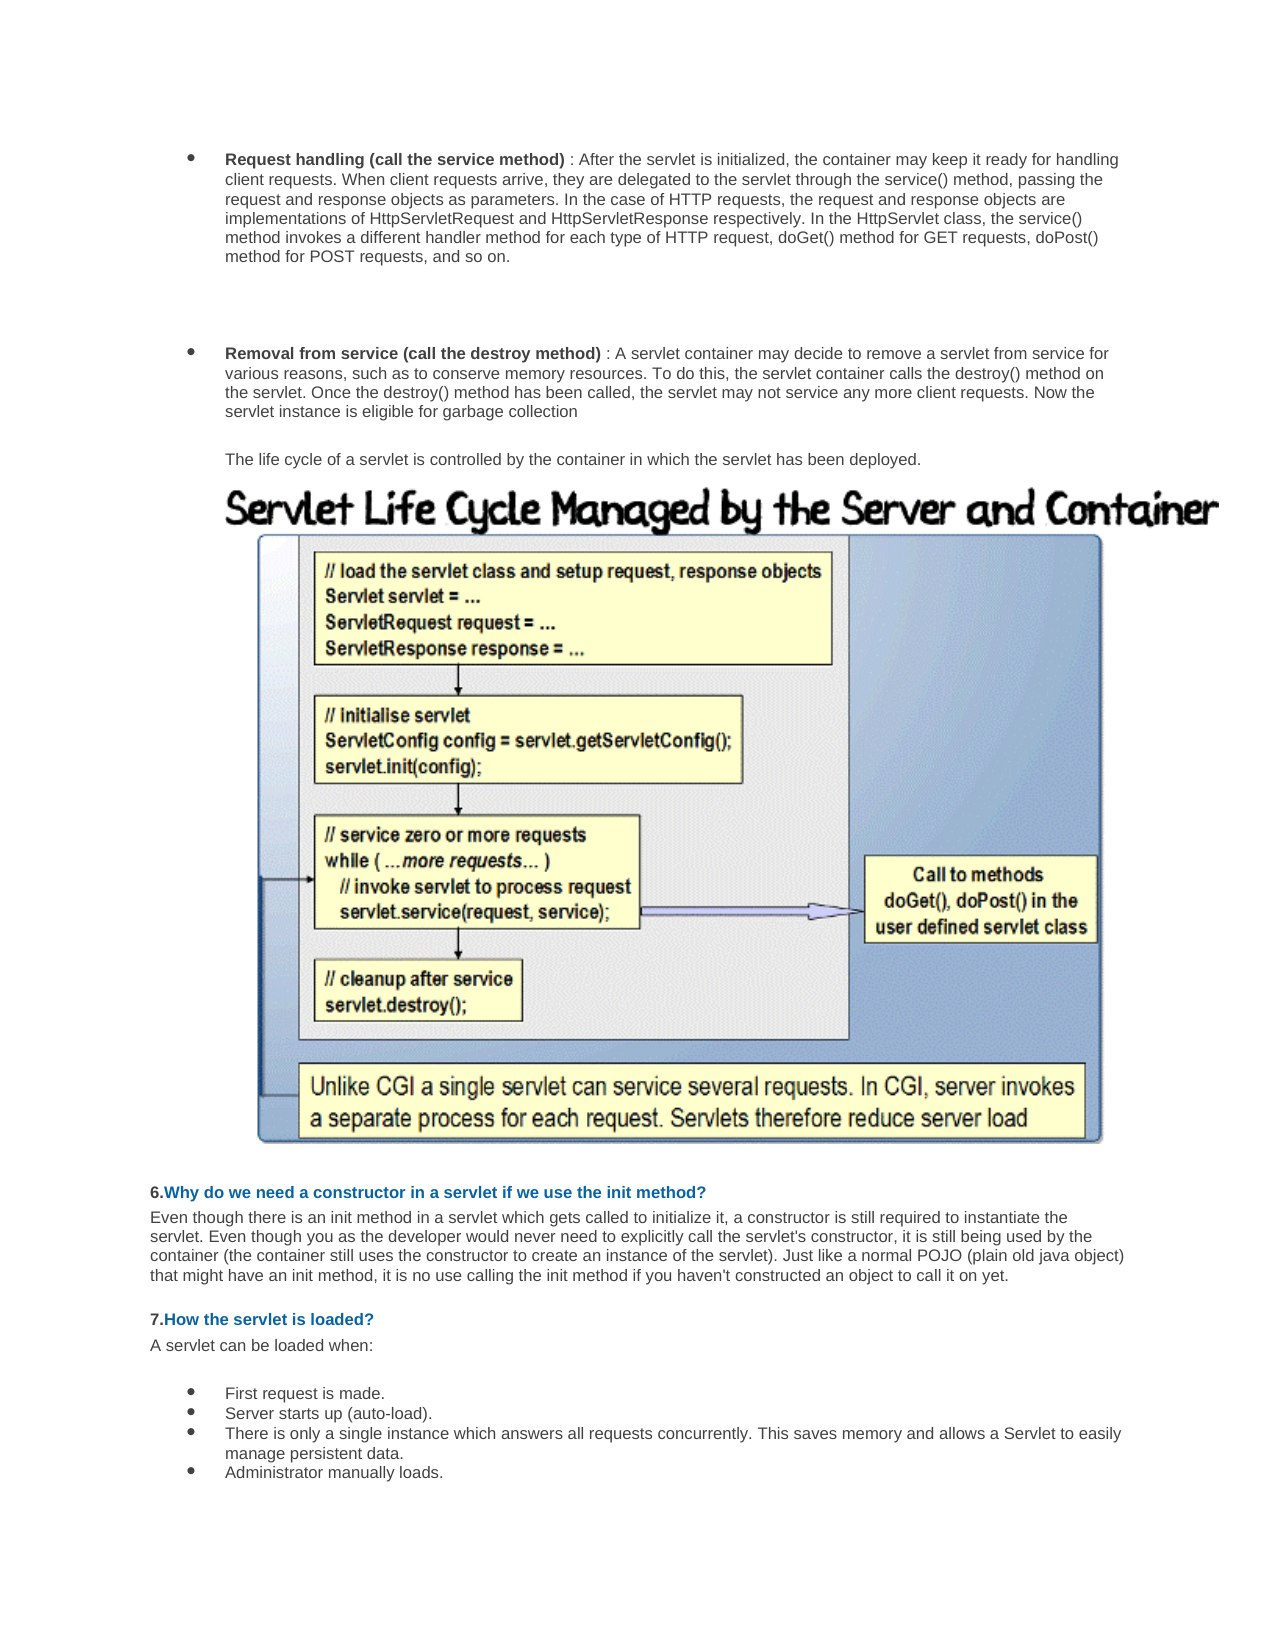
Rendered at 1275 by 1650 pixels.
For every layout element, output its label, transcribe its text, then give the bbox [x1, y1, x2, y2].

list Administrator manually loads. [187, 1463, 1125, 1483]
text 7.How the servlet is loaded? [150, 1291, 1125, 1329]
list There is only a single instance which answers all requests concurrently. This saves memory and allows a Servlet to easily manage persistent data. [187, 1424, 1125, 1463]
list Server starts up (auto-load). [187, 1404, 1125, 1424]
text A servlet can be loaded when: [150, 1335, 1125, 1354]
list Request handling (call the service method) : After the servlet is initialized, the container may keep it ready for handling client requests. When client requests arrive, they are delegated to the servlet through the service() method, passing the request and response objects as parameters. In the case of HTTP requests, the request and response objects are implementations of HttpServletRequest and HttpServletResponse respectively. In the HttpServlet class, the service() method invokes a different handler method for each type of HTTP request, doGet() method for GET requests, doPost() method for POST requests, and so on. [187, 150, 1125, 266]
text Even though there is an init method in a servlet which gets called to initialize it, a constructor is still required to instantiate the servlet. Even though you as the developer would never need to explicitly call the servlet's constructor, it is still being used by the container (the container still uses the constructor to create an instance of the servlet). Just like a normal POJO (plain old java object) that might have an init method, it is no use calling the init method if you haven't constructed an object to call it on yet. [150, 1208, 1125, 1284]
text 6.Why do we need a constructor in a servlet if we use the init method? [150, 1163, 1125, 1202]
list Removal from service (call the destroy method) : A servlet container may decide to remove a servlet from service for various reasons, such as to conserve memory resources. To do this, the servlet container calls the destroy() method on the servlet. Once the destroy() method has been called, the servlet may not service any more client requests. Now the servlet instance is eligible for garbage collection [187, 343, 1125, 421]
picture [225, 475, 1219, 1144]
text The life cycle of a servlet is controlled by the container in which the servlet has been deployed. [225, 450, 1125, 469]
list First request is made. [187, 1384, 1125, 1404]
